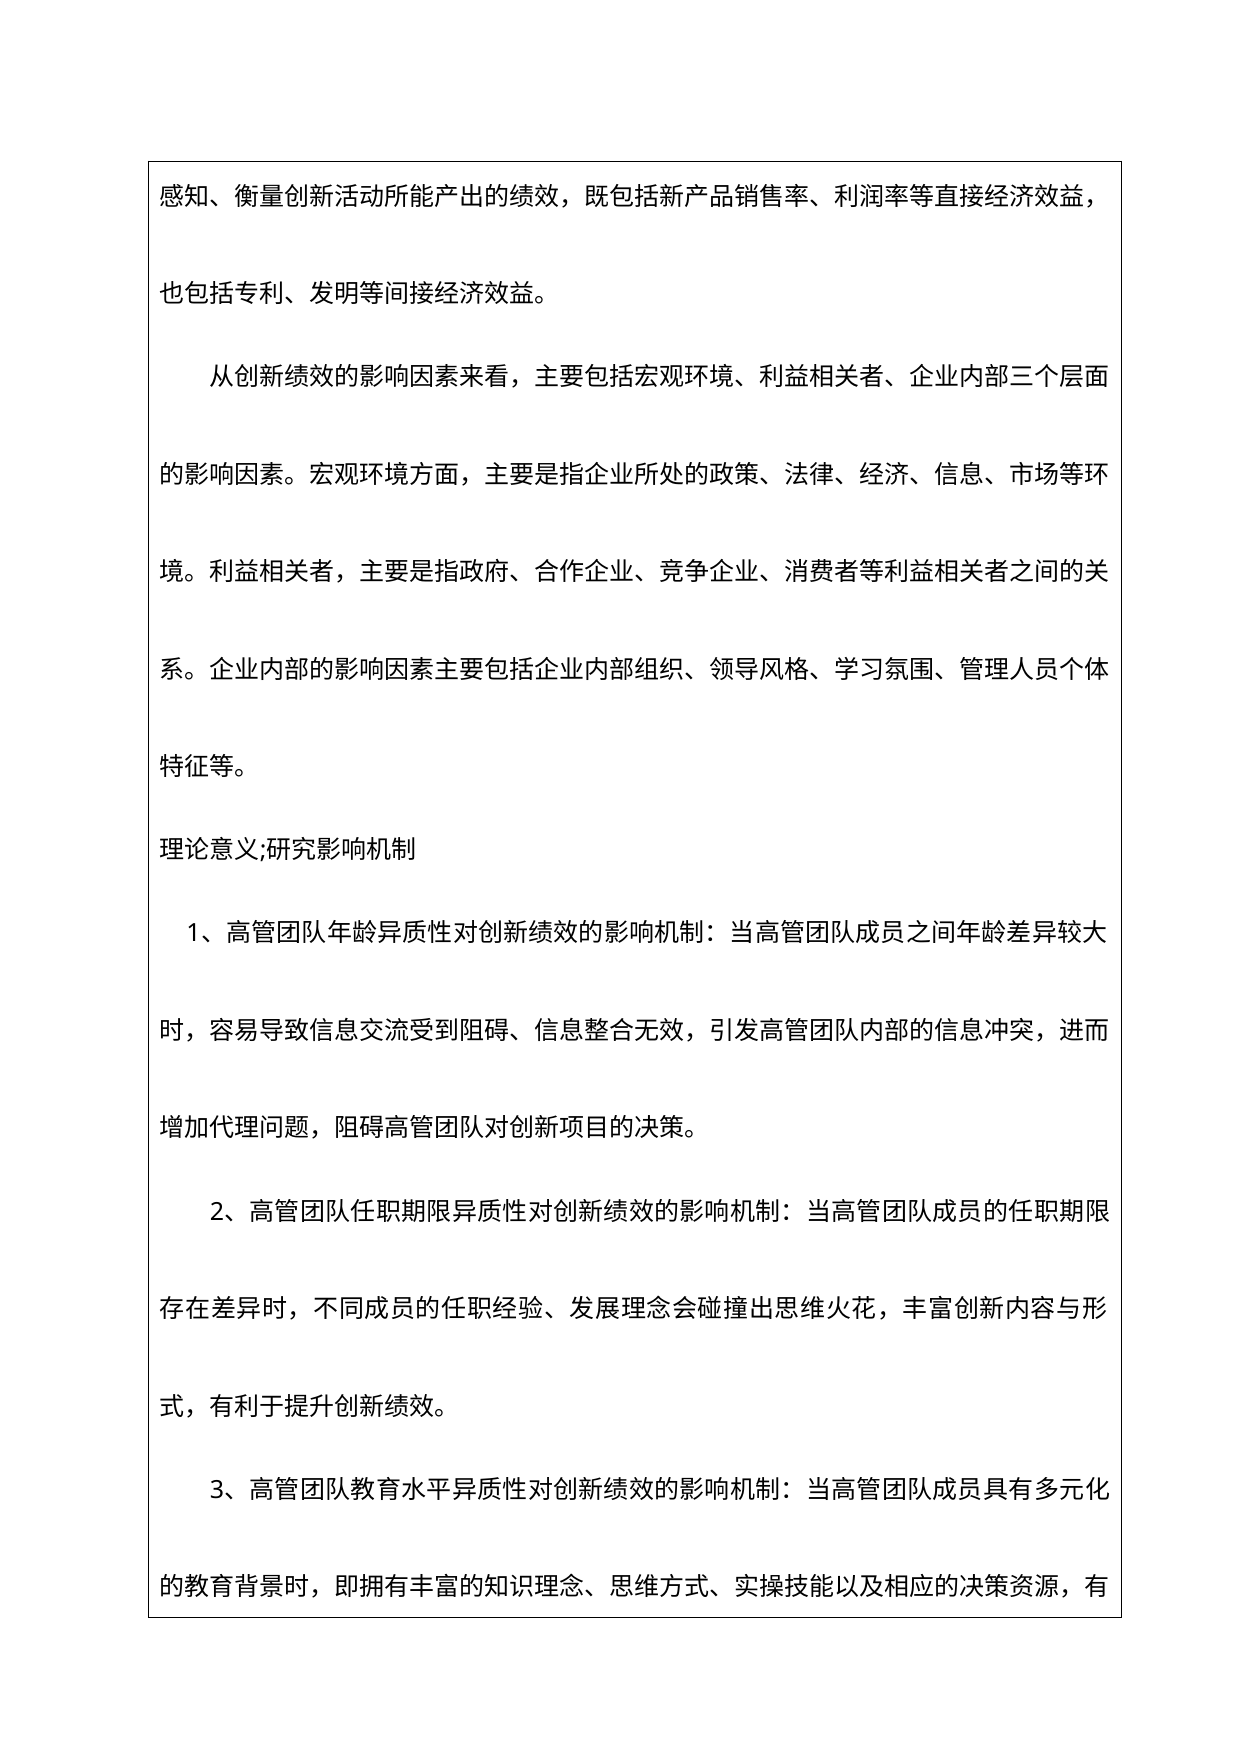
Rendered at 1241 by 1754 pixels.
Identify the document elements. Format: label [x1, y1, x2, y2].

table_header [149, 162, 1121, 1617]
